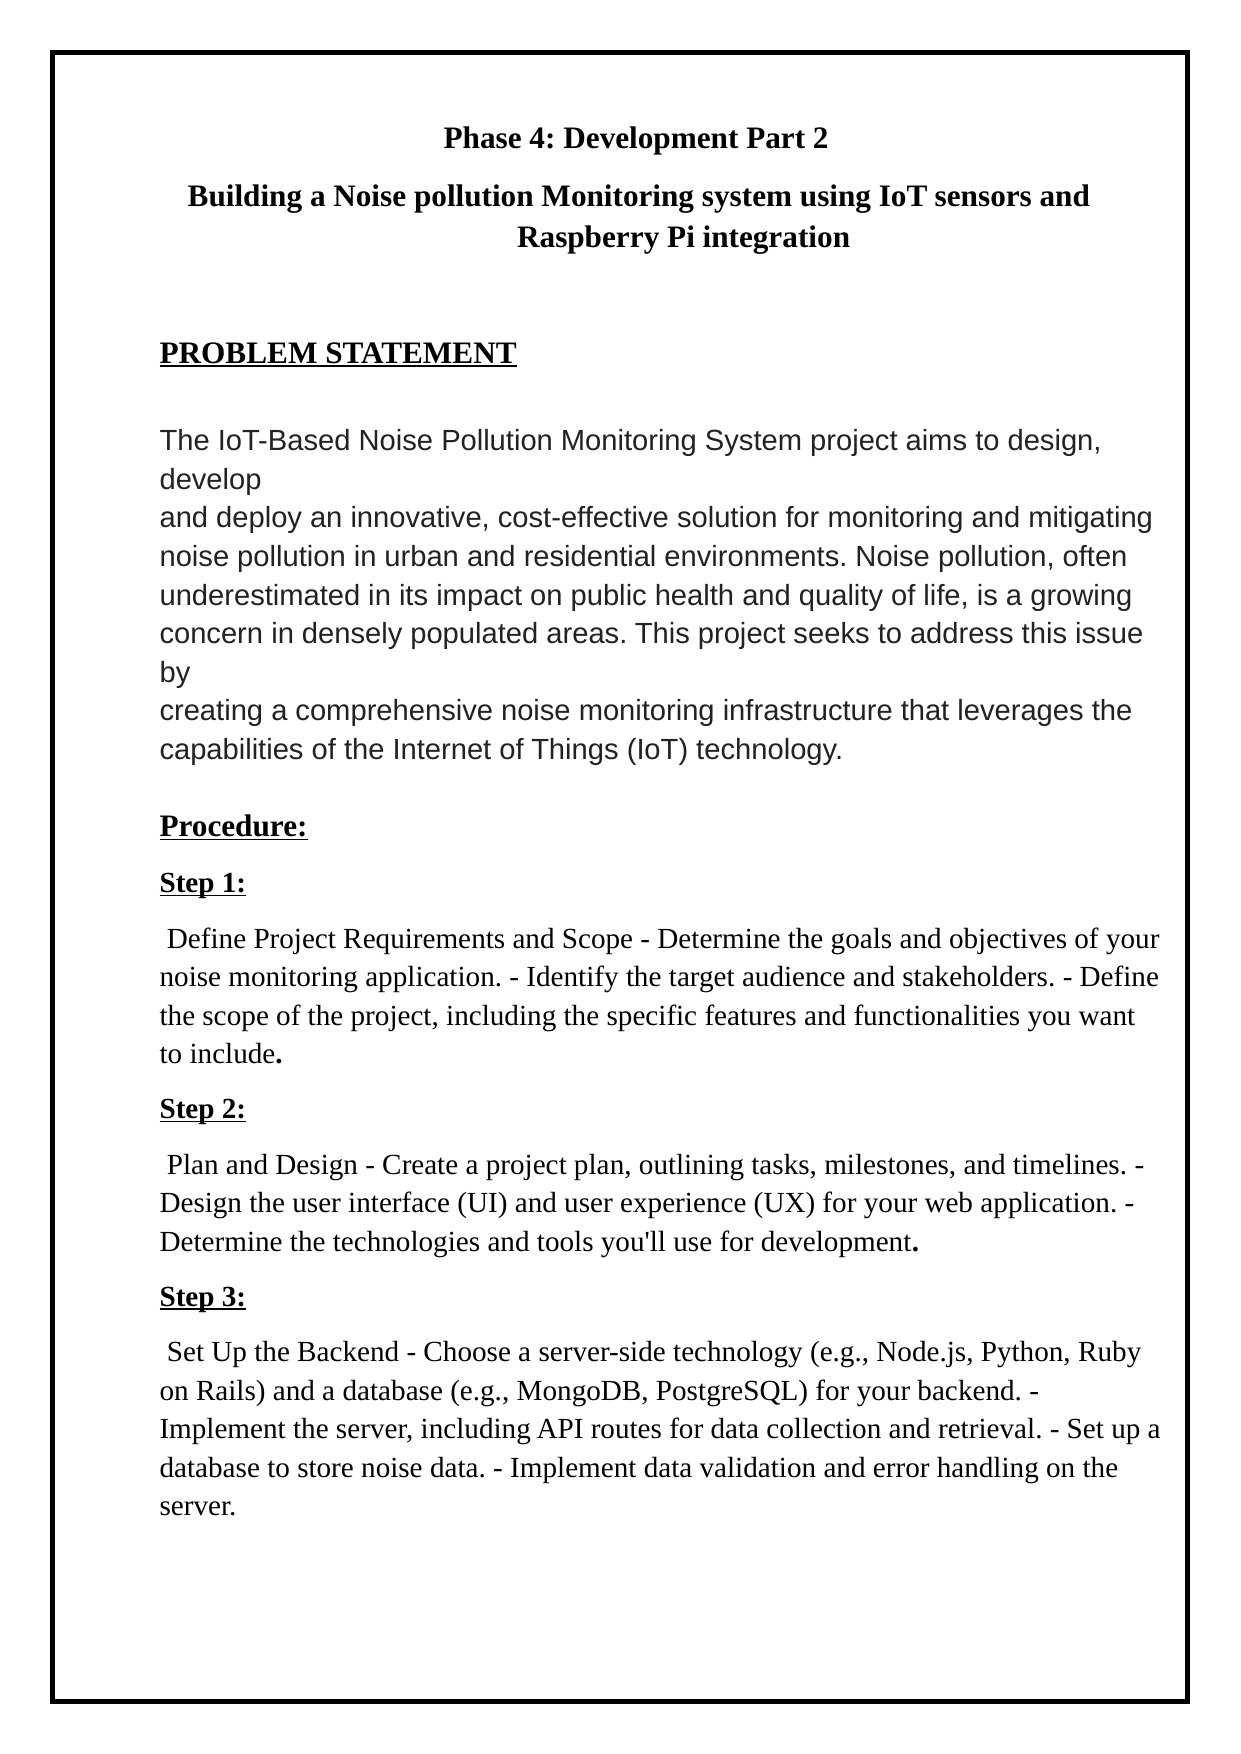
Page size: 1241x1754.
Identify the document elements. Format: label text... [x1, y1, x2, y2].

text Step 2: [159, 1092, 1165, 1125]
text Define Project Requirements and Scope - Determine the goals and objectives of your noise monitoring application. - Identify the target audience and stakeholders. - Define the scope of the project, including the specific features and functionalities you want to include. [159, 921, 1165, 1070]
list Phase 4: Development Part 2 [272, 119, 1165, 155]
text Building a Noise pollution Monitoring system using IoT sensors and Raspberry Pi integration [187, 177, 1165, 254]
text The IoT-Based Noise Pollution Monitoring System project aims to design, develop and deploy an innovative, cost-effective solution for monitoring and mitigating noise pollution in urban and residential environments. Noise pollution, often underestimated in its impact on public health and quality of life, is a growing concern in densely populated areas. This project seeks to address this issue by creating a comprehensive noise monitoring infrastructure that leverages the capabilities of the Internet of Things (IoT) technology. Procedure: [159, 392, 1165, 844]
text PROBLEM STATEMENT [159, 334, 1165, 370]
text Plan and Design - Create a project plan, outlining tasks, milestones, and timelines. - Design the user interface (UI) and user experience (UX) for your web application. - Determine the technologies and tools you'll use for development. [159, 1147, 1165, 1257]
text Step 3: [159, 1279, 1165, 1313]
text Step 1: [159, 866, 1165, 899]
text Set Up the Backend - Choose a server-side technology (e.g., Node.js, Python, Ruby on Rails) and a database (e.g., MongoDB, PostgreSQL) for your backend. - Implement the server, including API routes for data collection and retrieval. - Set up a database to store noise data. - Implement data validation and error handling on the server. [159, 1334, 1165, 1522]
